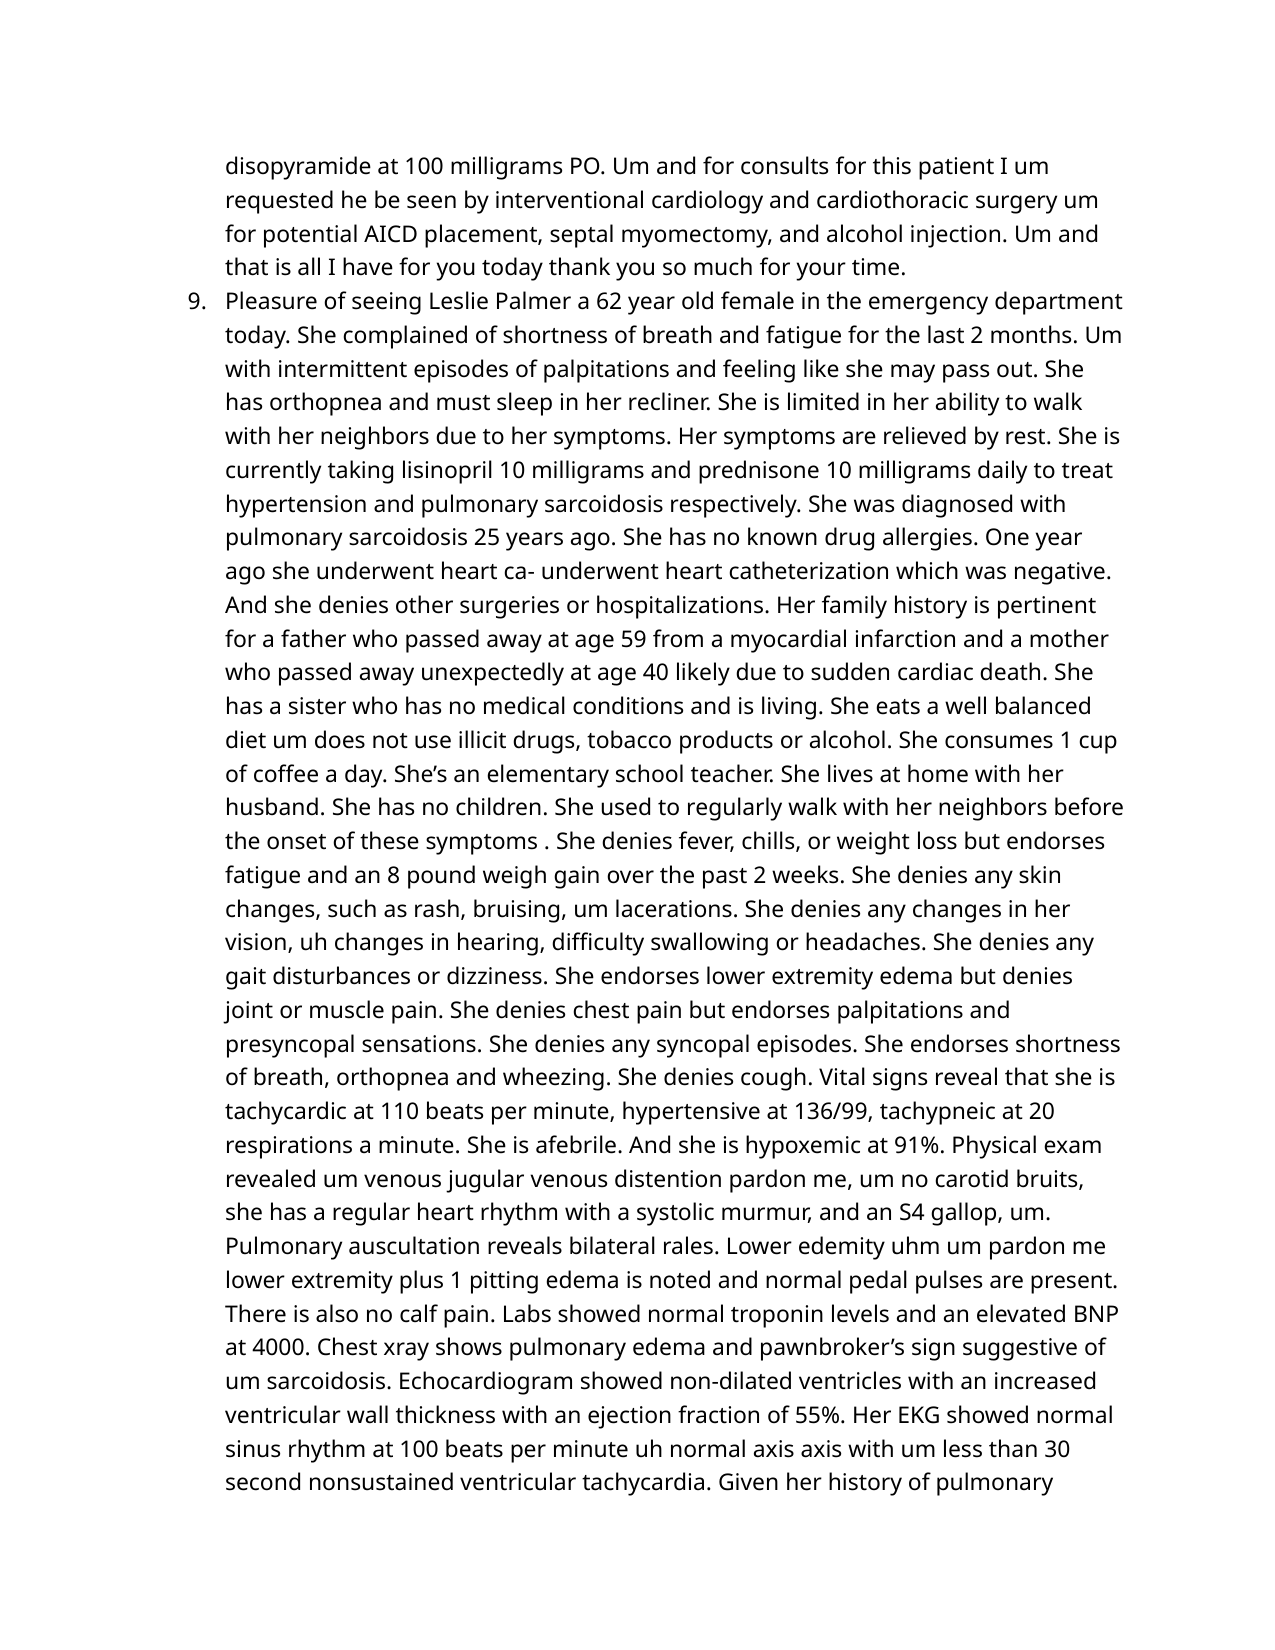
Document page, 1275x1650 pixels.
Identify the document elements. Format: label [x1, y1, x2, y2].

list [187, 285, 1125, 1497]
list [187, 150, 1125, 282]
